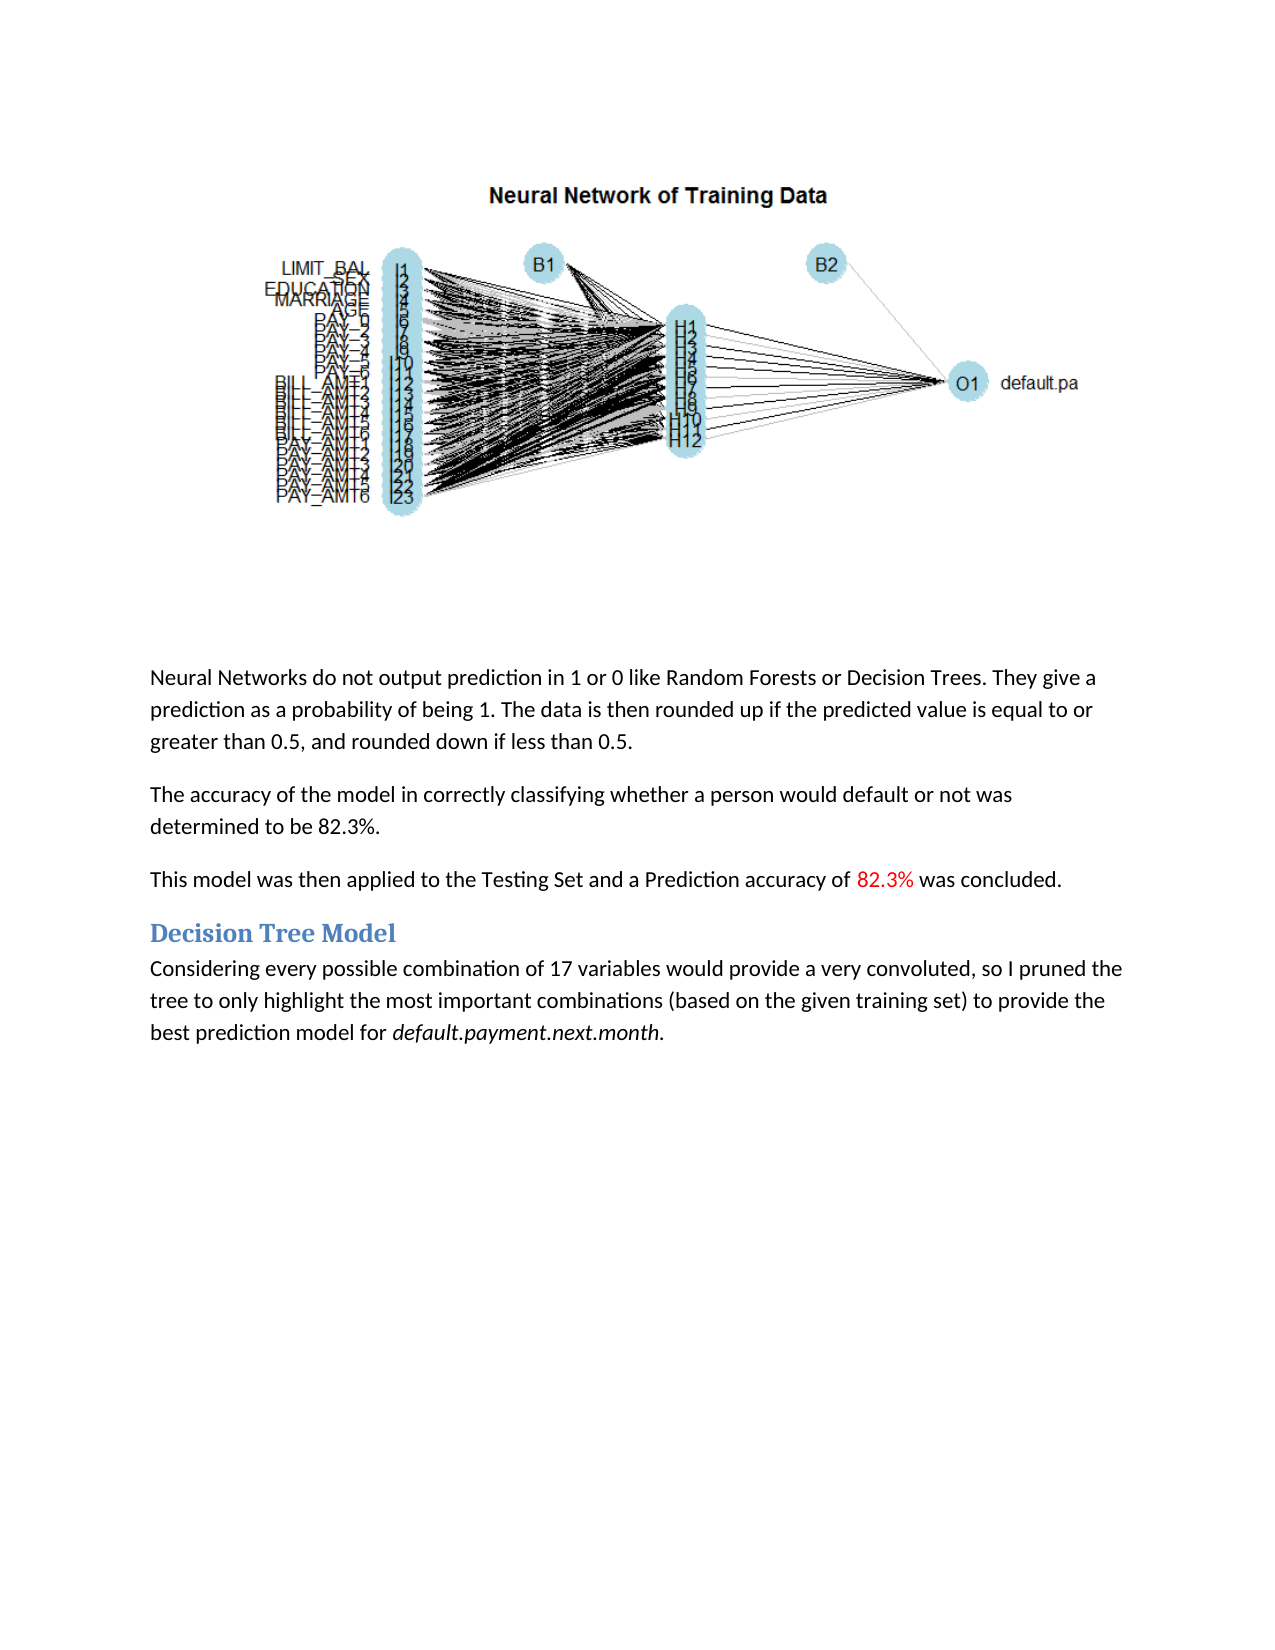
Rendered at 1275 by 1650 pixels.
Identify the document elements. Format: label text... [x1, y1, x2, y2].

text This model was then applied to the Testing Set and a Prediction accuracy of 82.3% was concluded. [150, 865, 1125, 893]
picture [150, 149, 1124, 638]
text Considering every possible combination of 17 variables would provide a very convoluted, so I pruned the tree to only highlight the most important combinations (based on the given training set) to provide the best prediction model for default.payment.next.month. [150, 954, 1125, 1046]
text The accuracy of the model in correctly classifying whether a person would default or not was determined to be 82.3%. [150, 780, 1125, 840]
text Neural Networks do not output prediction in 1 or 0 like Random Forests or Decision Trees. They give a prediction as a probability of being 1. The data is then rounded up if the predicted value is equal to or greater than 0.5, and rounded down if less than 0.5. [150, 663, 1125, 755]
subtitle Decision Tree Model [150, 918, 1125, 949]
